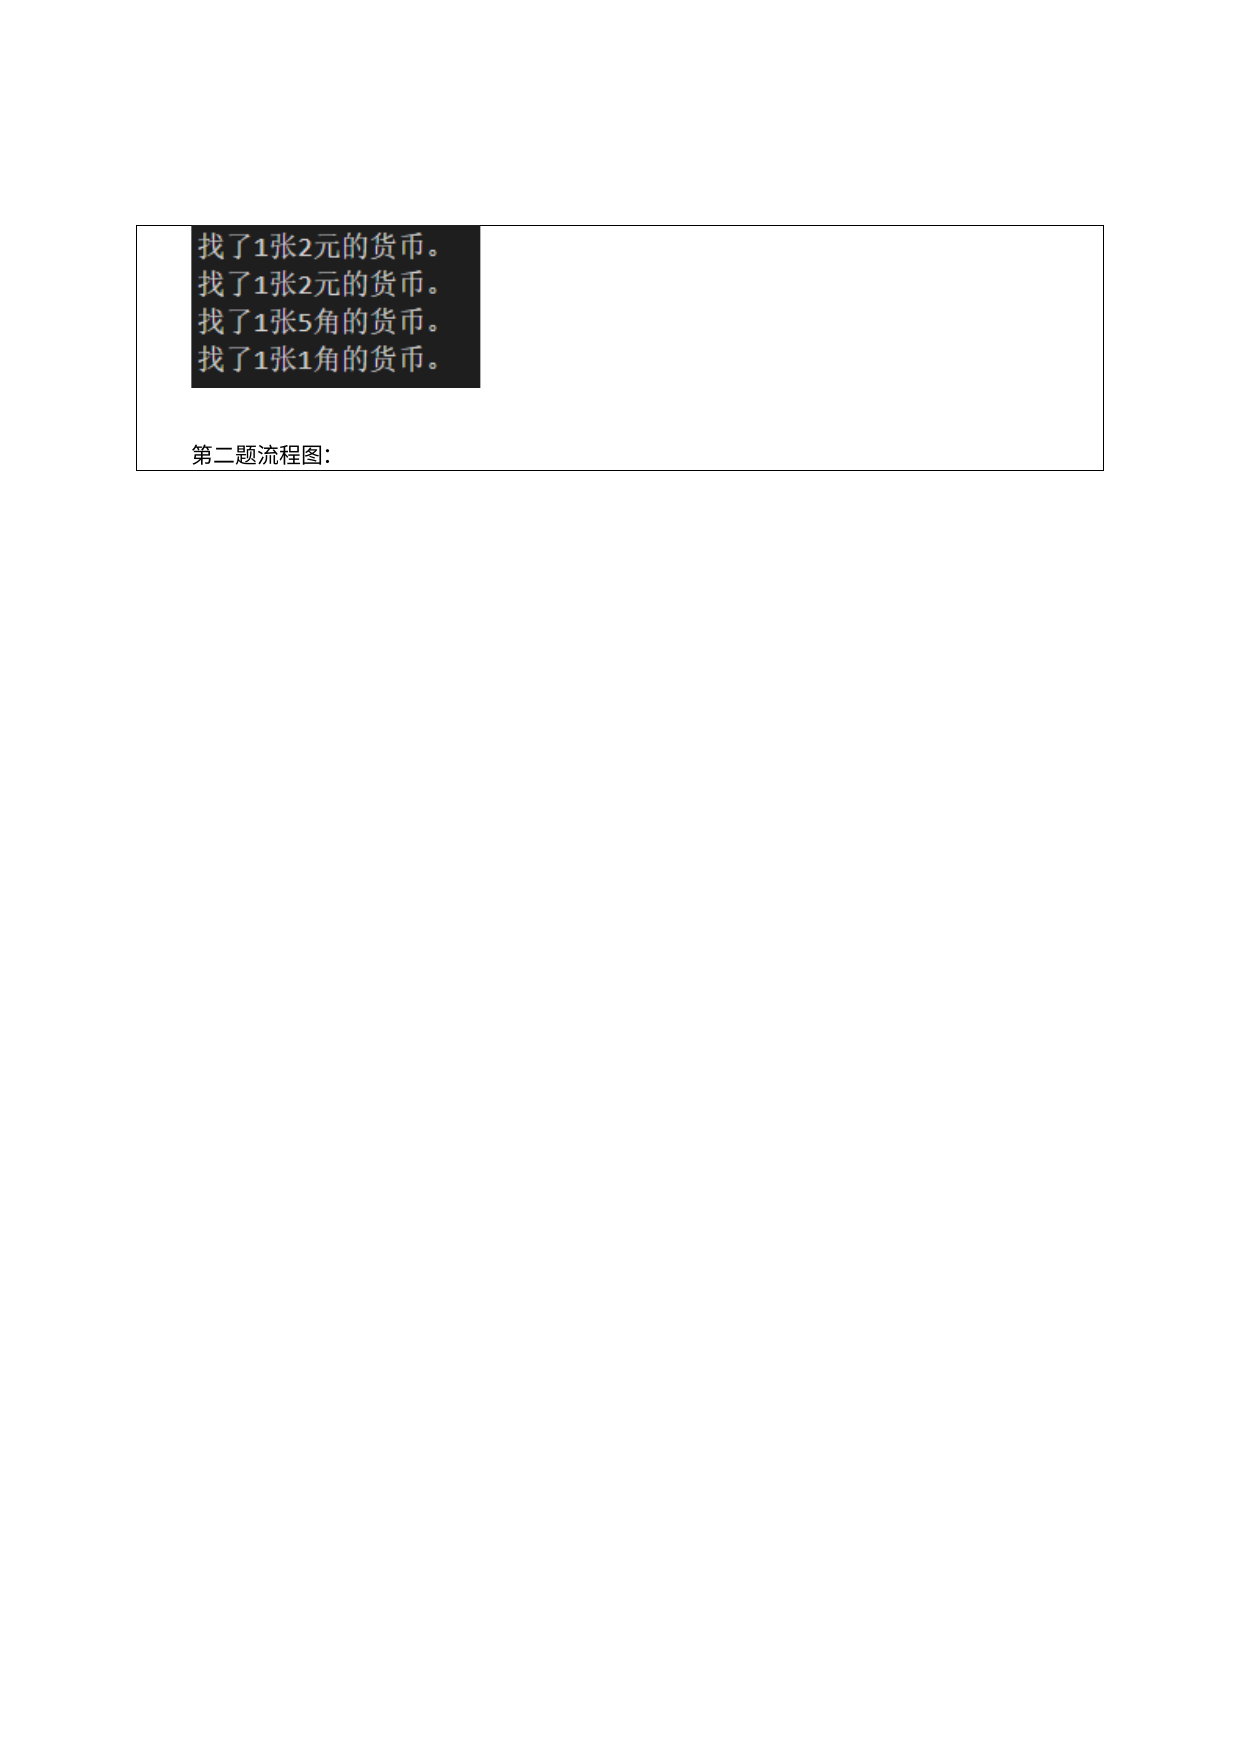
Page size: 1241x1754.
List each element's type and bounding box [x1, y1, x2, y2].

table_cell [137, 226, 1103, 470]
picture [191, 225, 481, 388]
